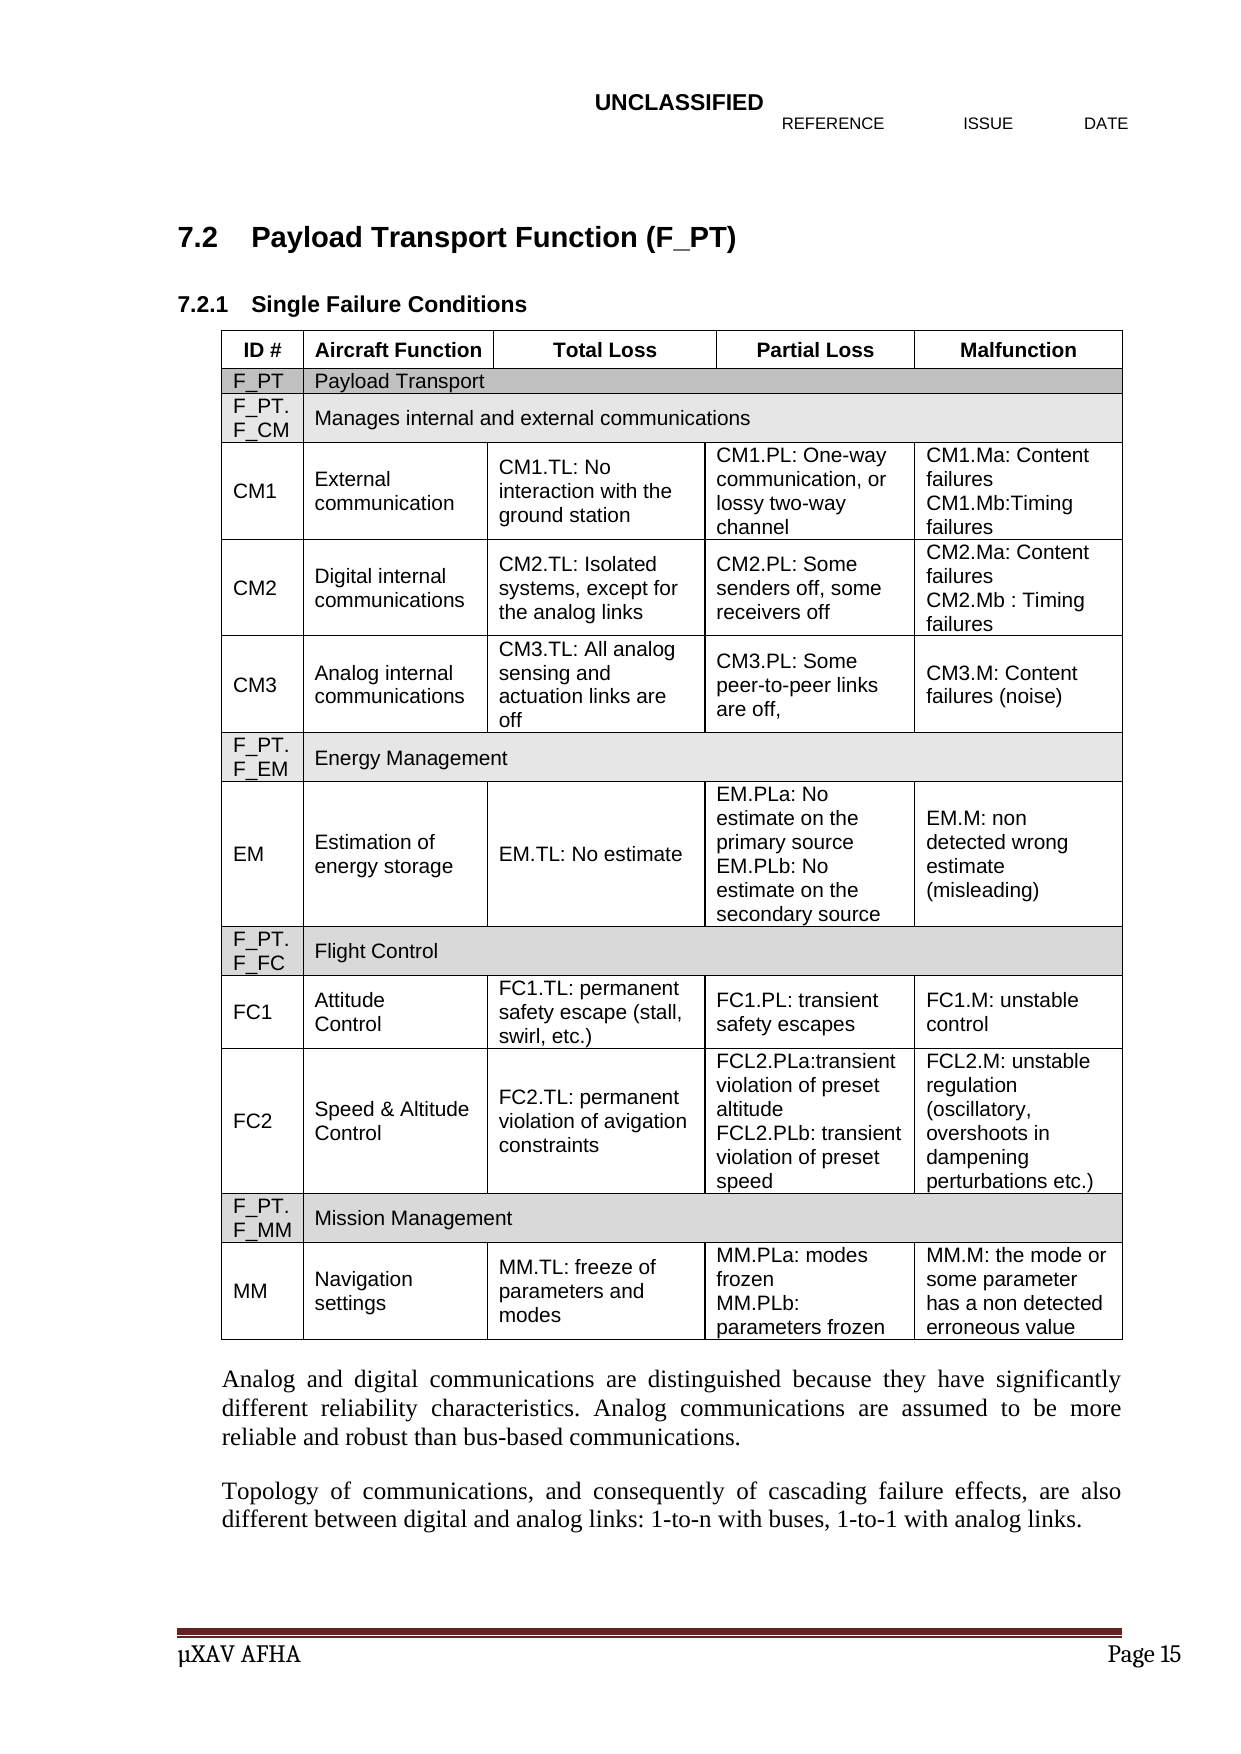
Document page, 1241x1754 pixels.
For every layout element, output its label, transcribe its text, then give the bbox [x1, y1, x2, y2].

table_cell Energy Management [304, 733, 1122, 781]
text Topology of communications, and consequently of cascading failure effects, are also different between digital and analog links: 1-to-n with buses, 1-to-1 with analog links. [222, 1476, 1122, 1533]
table_cell F_PT. F_EM [222, 733, 303, 781]
table_cell FC2 [222, 1049, 303, 1193]
table_cell Analog internal communications [304, 636, 487, 732]
table_cell Speed & Altitude Control [304, 1049, 487, 1193]
table_cell EM.TL: No estimate [488, 782, 704, 926]
table_cell Attitude Control [304, 976, 487, 1048]
table_cell CM1.Ma: Content failures CM1.Mb:Timing failures [915, 443, 1122, 538]
table_cell MM.TL: freeze of parameters and modes [488, 1243, 704, 1338]
table_cell CM2 [222, 540, 303, 635]
table_cell F_PT. F_FC [222, 927, 303, 975]
table_cell FCL2.PLa:transient violation of preset altitude FCL2.PLb: transient violation of preset speed [706, 1049, 914, 1193]
table_cell FCL2.M: unstable regulation (oscillatory, overshoots in dampening perturbations etc.) [915, 1049, 1122, 1193]
table_cell CM1.PL: One-way communication, or lossy two-way channel [706, 443, 914, 538]
table_header Partial Loss [717, 331, 914, 368]
table_cell FC1.TL: permanent safety escape (stall, swirl, etc.) [488, 976, 704, 1048]
subtitle Payload Transport Function (F_PT) [177, 220, 1122, 254]
table_header ID # [222, 331, 303, 368]
table_cell External communication [304, 443, 487, 538]
table_cell CM2.Ma: Content failures CM2.Mb : Timing failures [915, 540, 1122, 635]
table_cell CM3.PL: Some peer-to-peer links are off, [706, 636, 914, 732]
table_cell CM2.TL: Isolated systems, except for the analog links [488, 540, 704, 635]
table_cell EM [222, 782, 303, 926]
table_cell Estimation of energy storage [304, 782, 487, 926]
subtitle Single Failure Conditions [177, 291, 1122, 318]
table_cell CM3 [222, 636, 303, 732]
table_cell CM1.TL: No interaction with the ground station [488, 443, 704, 538]
table_cell F_PT. F_MM [222, 1194, 303, 1242]
table_cell CM3.TL: All analog sensing and actuation links are off [488, 636, 704, 732]
table_cell CM3.M: Content failures (noise) [915, 636, 1122, 732]
table_cell EM.PLa: No estimate on the primary source EM.PLb: No estimate on the secondary source [706, 782, 914, 926]
table_cell MM.PLa: modes frozen MM.PLb: parameters frozen [706, 1243, 914, 1338]
table_cell F_PT [222, 369, 303, 393]
table_header Total Loss [494, 331, 716, 368]
table_cell CM2.PL: Some senders off, some receivers off [706, 540, 914, 635]
text Analog and digital communications are distinguished because they have significantly different reliability characteristics. Analog communications are assumed to be more reliable and robust than bus-based communications. [222, 1364, 1122, 1451]
table_cell MM [222, 1243, 303, 1338]
table_cell Manages internal and external communications [304, 394, 1122, 442]
table_cell Payload Transport [304, 369, 1122, 393]
table_cell Flight Control [304, 927, 1122, 975]
table_cell Navigation settings [304, 1243, 487, 1338]
table_cell MM.M: the mode or some parameter has a non detected erroneous value [915, 1243, 1122, 1338]
table_cell F_PT. F_CM [222, 394, 303, 442]
table_cell FC1.M: unstable control [915, 976, 1122, 1048]
table_cell Digital internal communications [304, 540, 487, 635]
table_cell FC1.PL: transient safety escapes [706, 976, 914, 1048]
table_header Aircraft Function [304, 331, 493, 368]
table_cell CM1 [222, 443, 303, 538]
table_cell FC1 [222, 976, 303, 1048]
table_cell EM.M: non detected wrong estimate (misleading) [915, 782, 1122, 926]
table_cell FC2.TL: permanent violation of avigation constraints [488, 1049, 704, 1193]
table_header Malfunction [915, 331, 1122, 368]
table_cell Mission Management [304, 1194, 1122, 1242]
